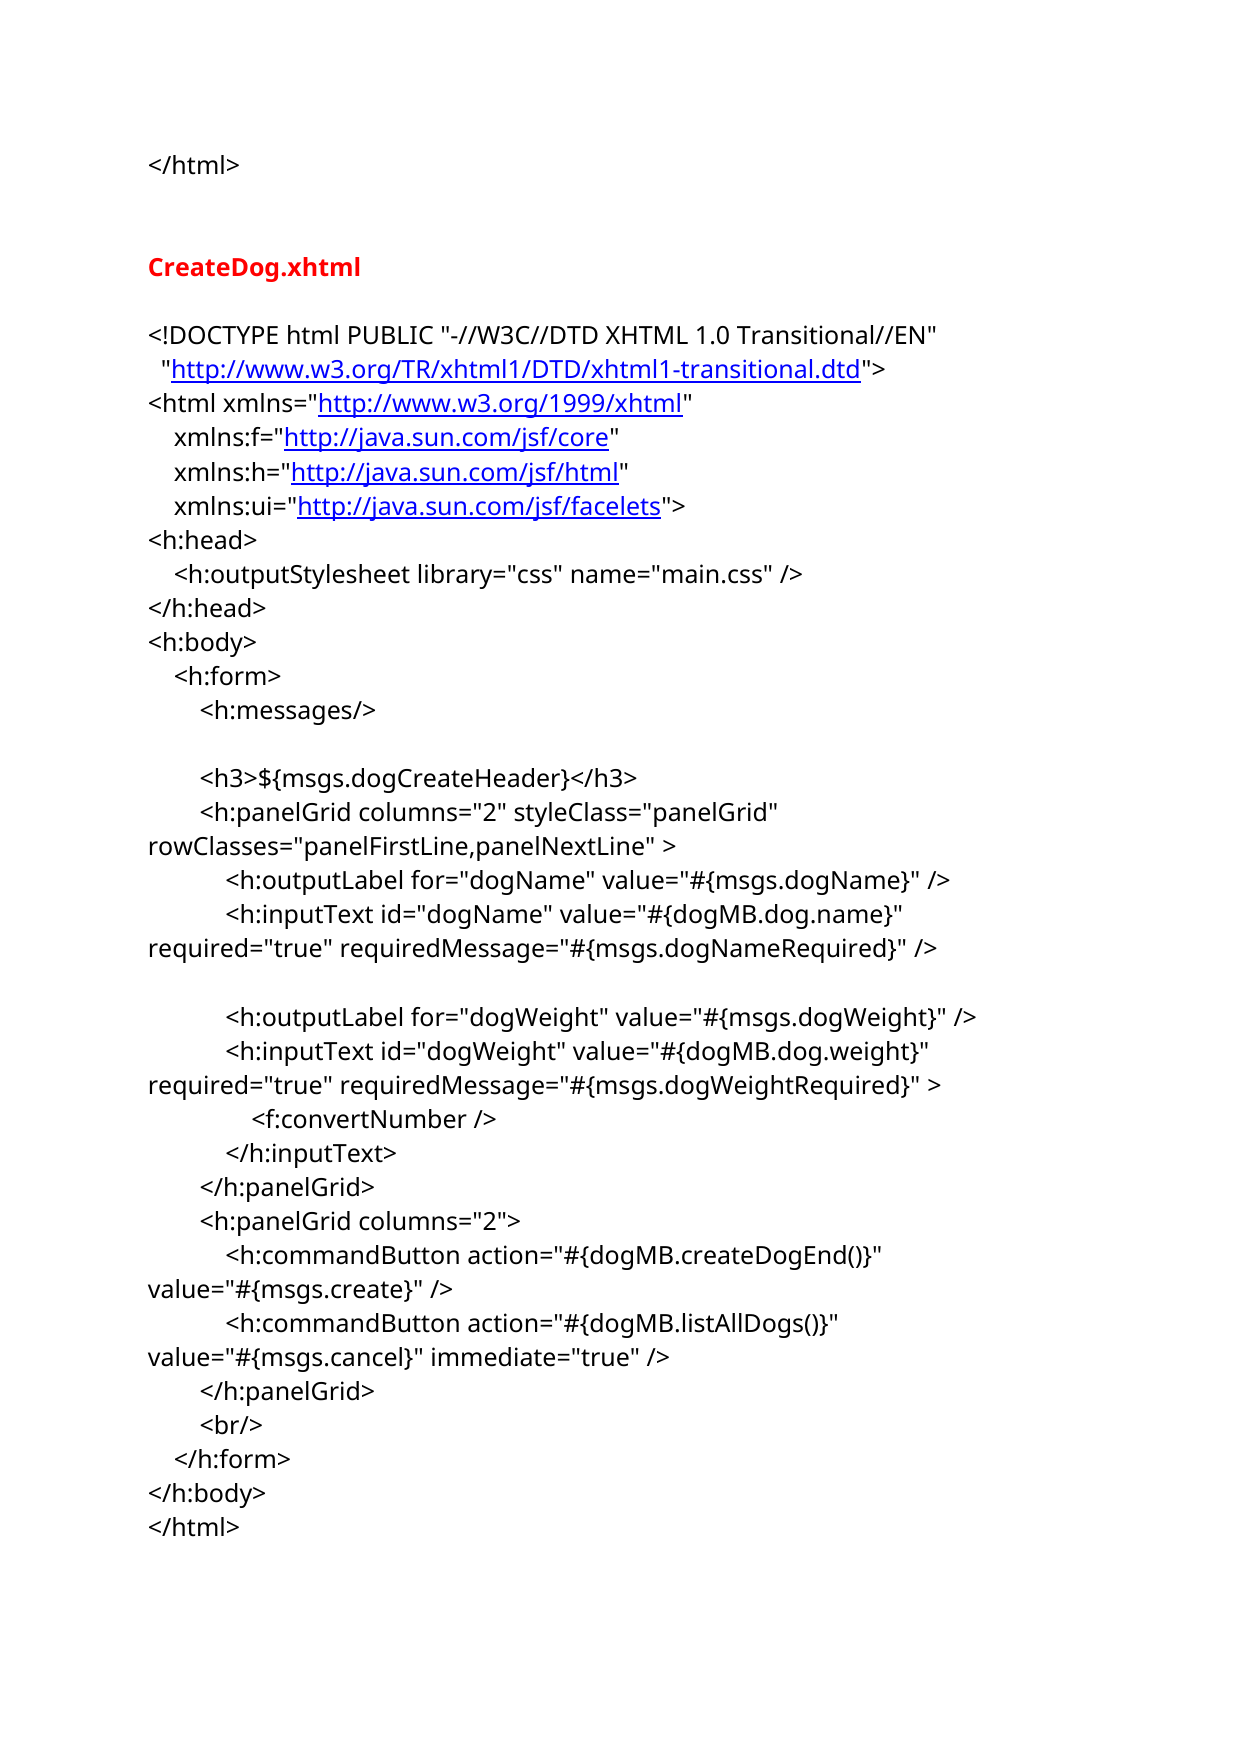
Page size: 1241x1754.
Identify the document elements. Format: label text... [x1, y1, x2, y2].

text </h:panelGrid> [148, 1169, 1093, 1203]
text <h:panelGrid columns="2"> [148, 1203, 1093, 1238]
text </h:body> [148, 1476, 1093, 1510]
text <html xmlns="http://www.w3.org/1999/xhtml" [148, 386, 1093, 420]
text CreateDog.xhtml [148, 250, 1093, 284]
text xmlns:ui="http://java.sun.com/jsf/facelets"> [148, 488, 1093, 522]
text <h:commandButton action="#{dogMB.createDogEnd()}" value="#{msgs.create}" /> [148, 1238, 1093, 1306]
text <h:messages/> [148, 693, 1093, 727]
text <h:outputLabel for="dogName" value="#{msgs.dogName}" /> [148, 863, 1093, 897]
text <!DOCTYPE html PUBLIC "-//W3C//DTD XHTML 1.0 Transitional//EN" [148, 318, 1093, 352]
text <h:head> [148, 522, 1093, 556]
text xmlns:f="http://java.sun.com/jsf/core" [148, 420, 1093, 454]
text </html> [148, 148, 1093, 182]
text <f:convertNumber /> [148, 1101, 1093, 1135]
text </h:panelGrid> [148, 1374, 1093, 1408]
text <h:outputStylesheet library="css" name="main.css" /> [148, 556, 1093, 590]
text <h:outputLabel for="dogWeight" value="#{msgs.dogWeight}" /> [148, 999, 1093, 1033]
text "http://www.w3.org/TR/xhtml1/DTD/xhtml1-transitional.dtd"> [148, 352, 1093, 386]
text <h:commandButton action="#{dogMB.listAllDogs()}" value="#{msgs.cancel}" immediate="true" /> [148, 1306, 1093, 1374]
text </html> [148, 1510, 1093, 1544]
text </h:head> [148, 590, 1093, 624]
text <h:body> [148, 624, 1093, 658]
text </h:inputText> [148, 1135, 1093, 1169]
text xmlns:h="http://java.sun.com/jsf/html" [148, 454, 1093, 488]
text <h3>${msgs.dogCreateHeader}</h3> [148, 761, 1093, 795]
text <h:panelGrid columns="2" styleClass="panelGrid" rowClasses="panelFirstLine,panelNextLine" > [148, 795, 1093, 863]
text </h:form> [148, 1442, 1093, 1476]
text <br/> [148, 1408, 1093, 1442]
text <h:inputText id="dogWeight" value="#{dogMB.dog.weight}" required="true" requiredMessage="#{msgs.dogWeightRequired}" > [148, 1033, 1093, 1101]
text <h:form> [148, 658, 1093, 693]
text <h:inputText id="dogName" value="#{dogMB.dog.name}" required="true" requiredMessage="#{msgs.dogNameRequired}" /> [148, 897, 1093, 965]
